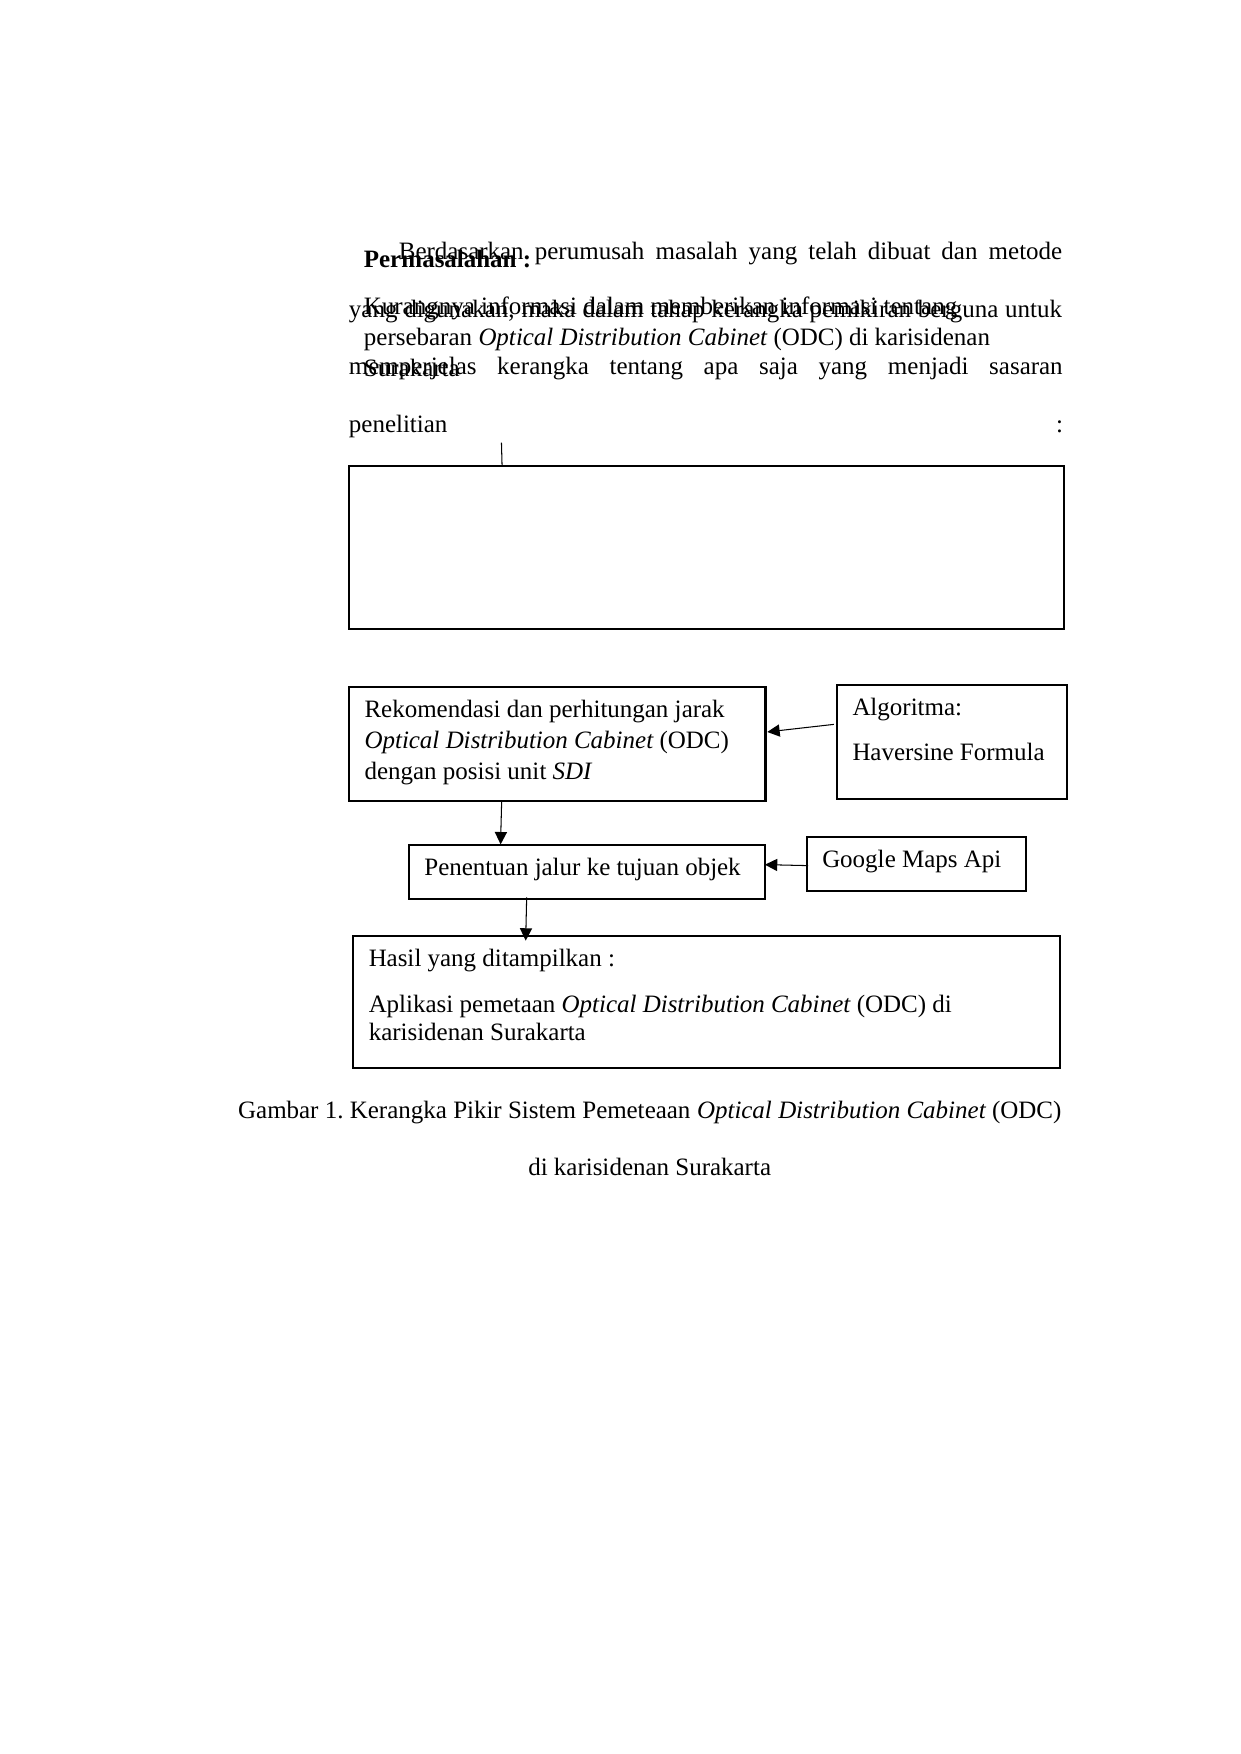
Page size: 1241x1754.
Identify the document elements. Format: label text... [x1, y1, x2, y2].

list Gambar 1. Kerangka Pikir Sistem Pemeteaan Optical Distribution Cabinet (ODC) di karisidenan Surakarta [236, 1095, 1063, 1181]
list Berdasarkan perumusah masalah yang telah dibuat dan metode yang digunakan, maka dalam tahap kerangka pemikiran berguna untuk memperjelas kerangka tentang apa saja yang menjadi sasaran penelitian : [349, 236, 1063, 465]
